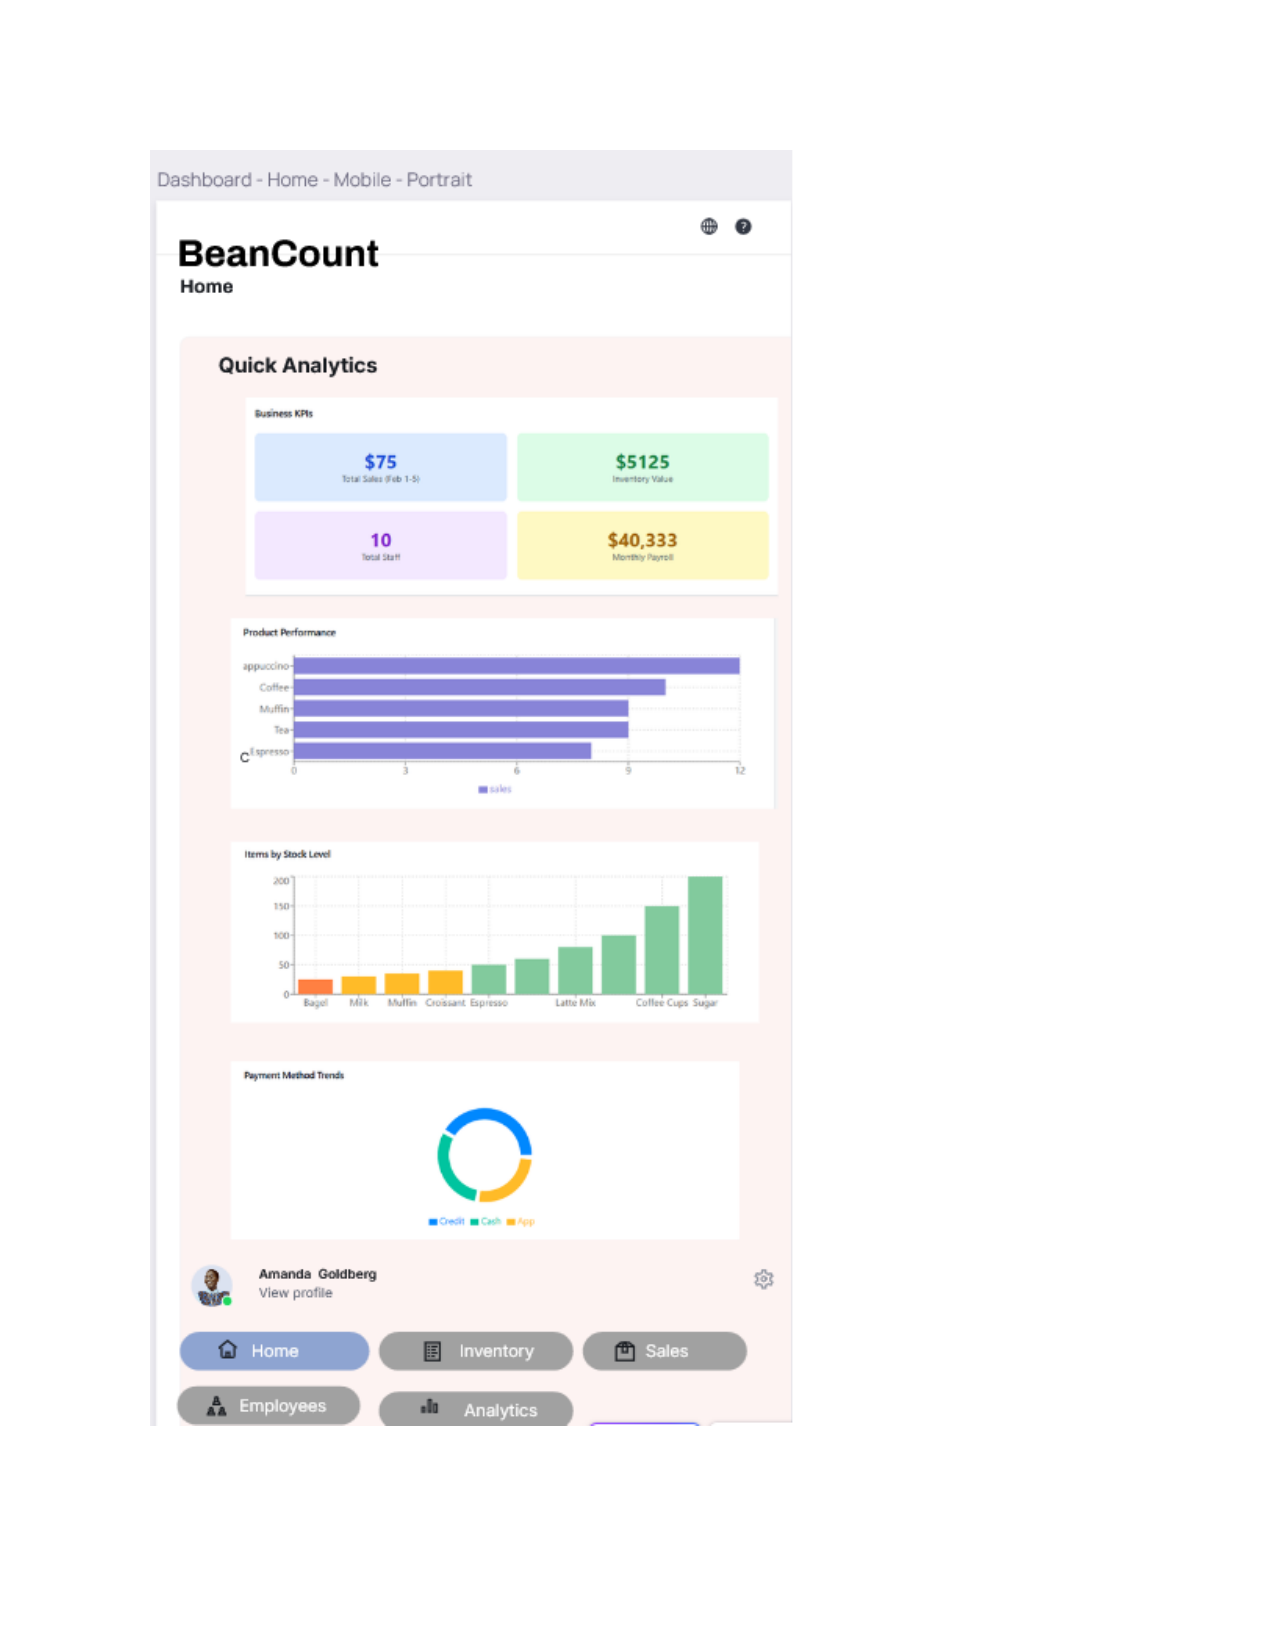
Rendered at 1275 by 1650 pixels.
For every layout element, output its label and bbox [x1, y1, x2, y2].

picture [150, 150, 793, 1426]
